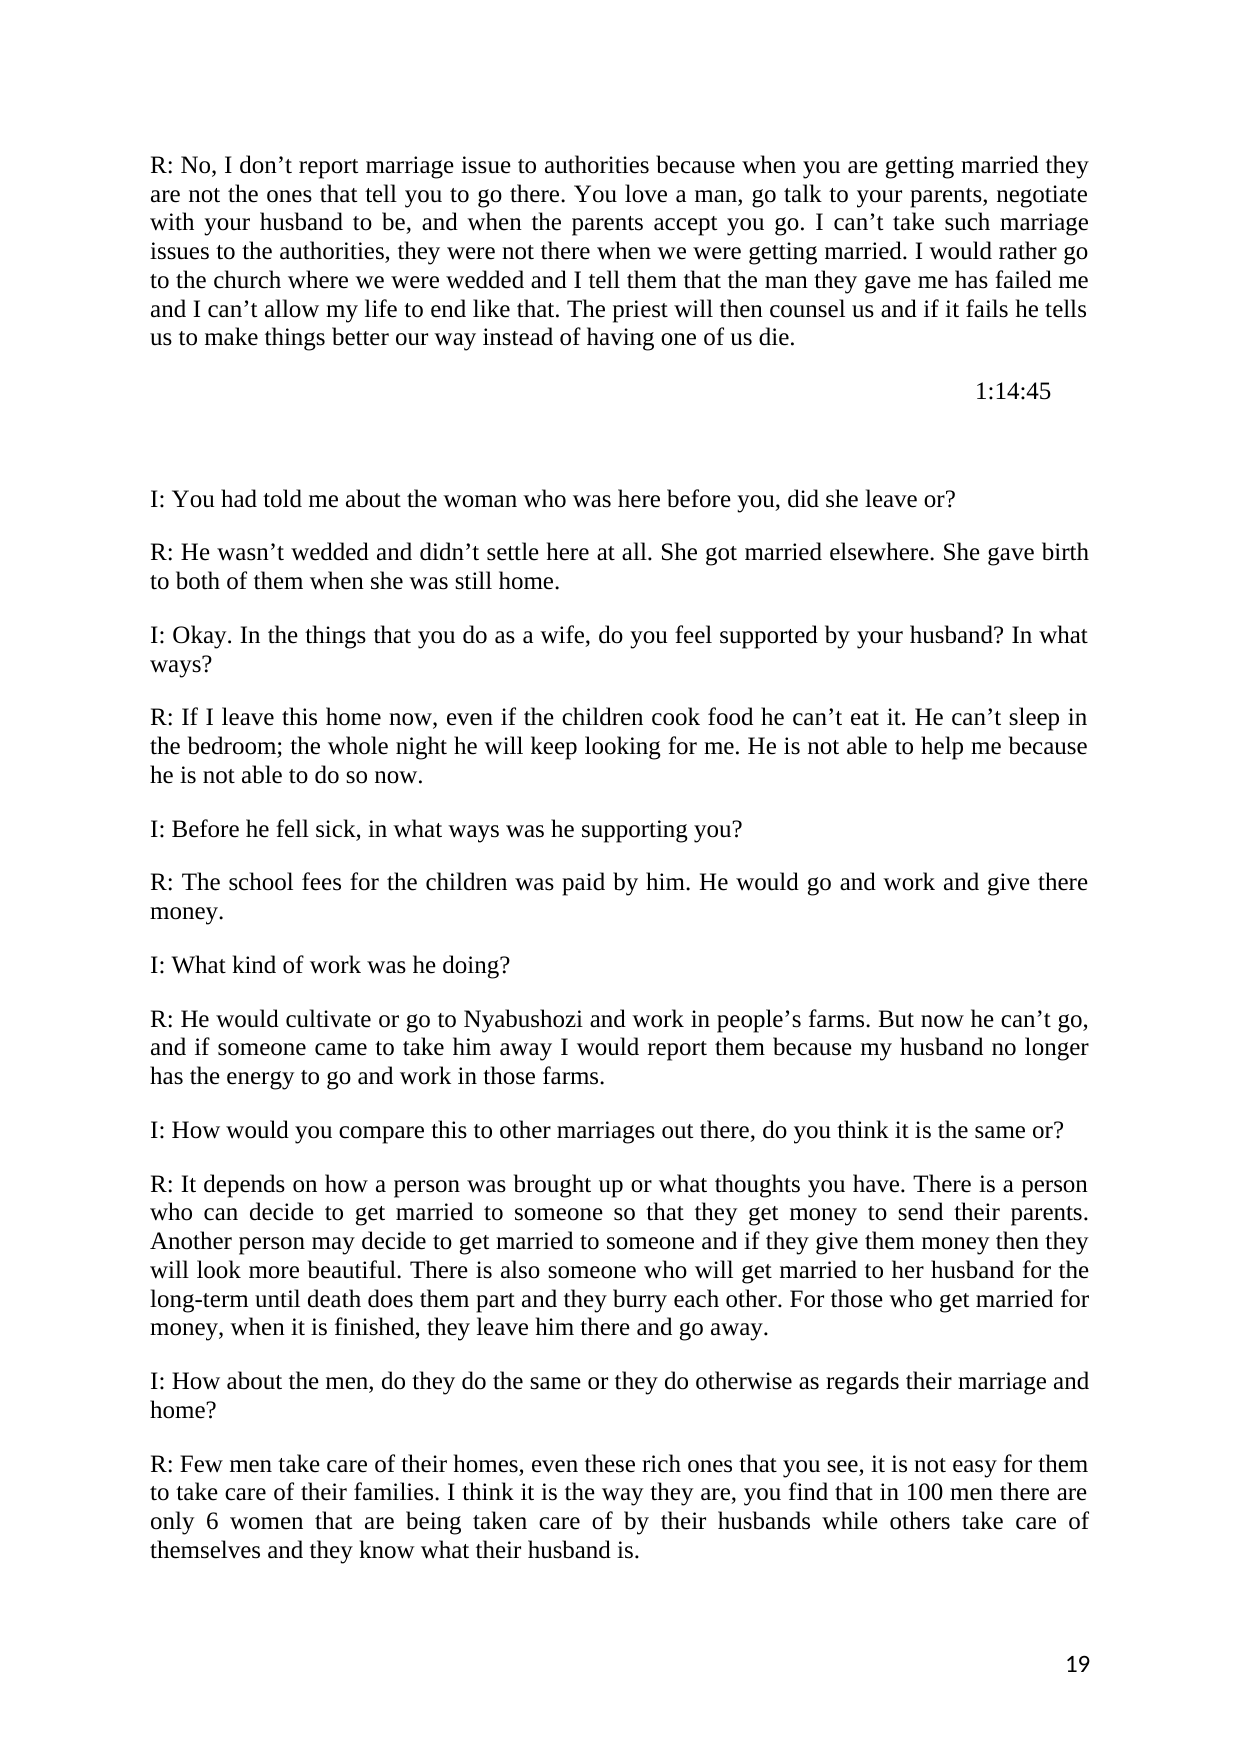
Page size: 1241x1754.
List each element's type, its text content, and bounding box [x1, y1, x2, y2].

text R: He wasn’t wedded and didn’t settle here at all. She got married elsewhere. She gave birth to both of them when she was still home. [150, 537, 1090, 595]
text I: How about the men, do they do the same or they do otherwise as regards their marriage and home? [150, 1366, 1090, 1424]
text 1:14:45 [975, 376, 1090, 405]
text R: The school fees for the children was paid by him. He would go and work and give there money. [150, 867, 1090, 925]
text R: No, I don’t report marriage issue to authorities because when you are getting married they are not the ones that tell you to go there. You love a man, go talk to your parents, negotiate with your husband to be, and when the parents accept you go. I can’t take such marriage issues to the authorities, they were not there when we were getting married. I would rather go to the church where we were wedded and I tell them that the man they gave me has failed me and I can’t allow my life to end like that. The priest will then counsel us and if it fails he tells us to make things better our way instead of having one of us die. [150, 150, 1090, 351]
text I: What kind of work was he doing? [150, 950, 1090, 979]
text I: Before he fell sick, in what ways was he supporting you? [150, 814, 1090, 842]
text I: How would you compare this to other marriages out there, do you think it is the same or? [150, 1115, 1090, 1144]
text R: It depends on how a person was brought up or what thoughts you have. There is a person who can decide to get married to someone so that they get money to send their parents. Another person may decide to get married to someone and if they give them money then they will look more beautiful. There is also someone who will get married to her husband for the long-term until death does them part and they burry each other. For those who get married for money, when it is finished, they leave him there and go away. [150, 1169, 1090, 1341]
text R: Few men take care of their homes, even these rich ones that you see, it is not easy for them to take care of their families. I think it is the way they are, you find that in 100 men there are only 6 women that are being taken care of by their husbands while others take care of themselves and they know what their husband is. [150, 1449, 1090, 1564]
text I: Okay. In the things that you do as a wife, do you feel supported by your husband? In what ways? [150, 620, 1090, 677]
text I: You had told me about the woman who was here before you, did she leave or? [150, 484, 1090, 512]
text R: He would cultivate or go to Nyabushozi and work in people’s farms. But now he can’t go, and if someone came to take him away I would report them because my husband no longer has the energy to go and work in those farms. [150, 1004, 1090, 1090]
text R: If I leave this home now, even if the children cook food he can’t eat it. He can’t sleep in the bedroom; the whole night he will keep looking for me. He is not able to help me because he is not able to do so now. [150, 702, 1090, 789]
